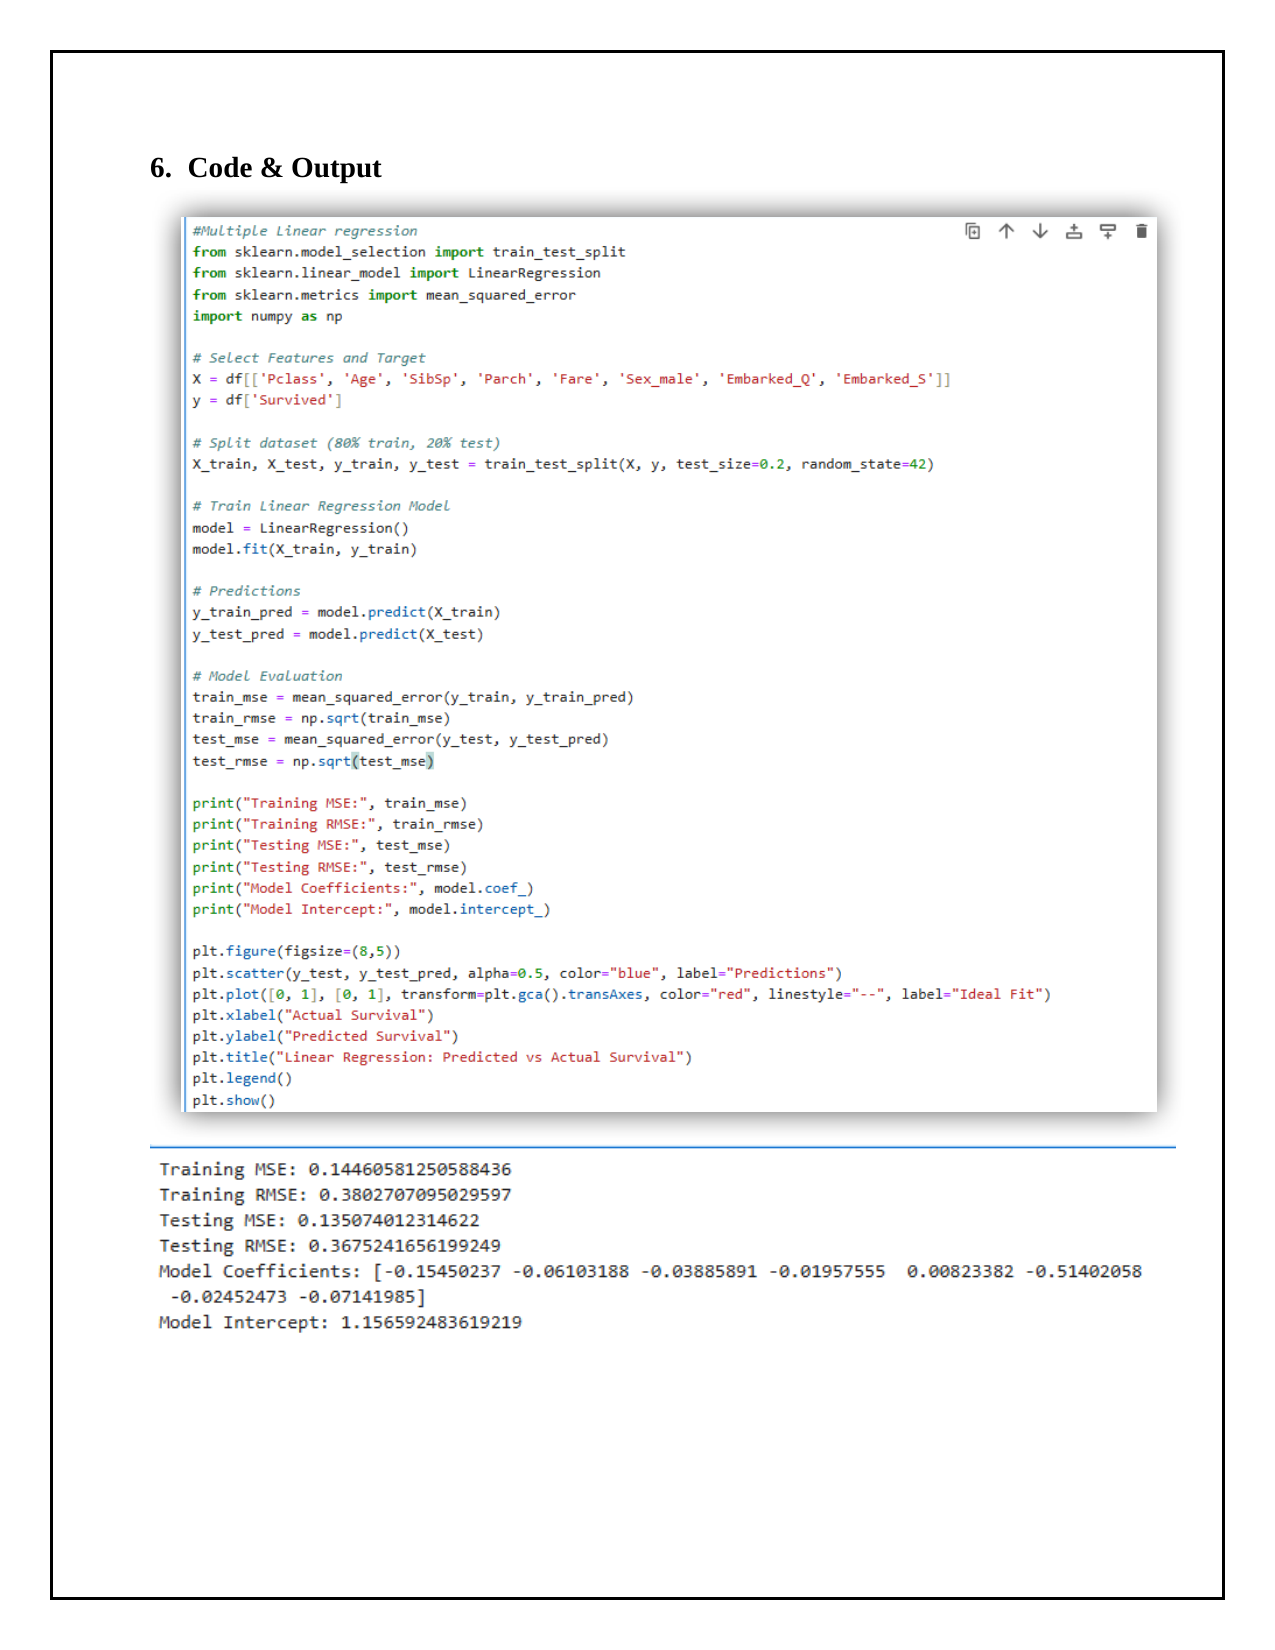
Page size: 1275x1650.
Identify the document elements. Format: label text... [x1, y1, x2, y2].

list Code & Output [150, 150, 1125, 183]
picture [150, 1144, 1176, 1348]
picture [181, 217, 1157, 1112]
